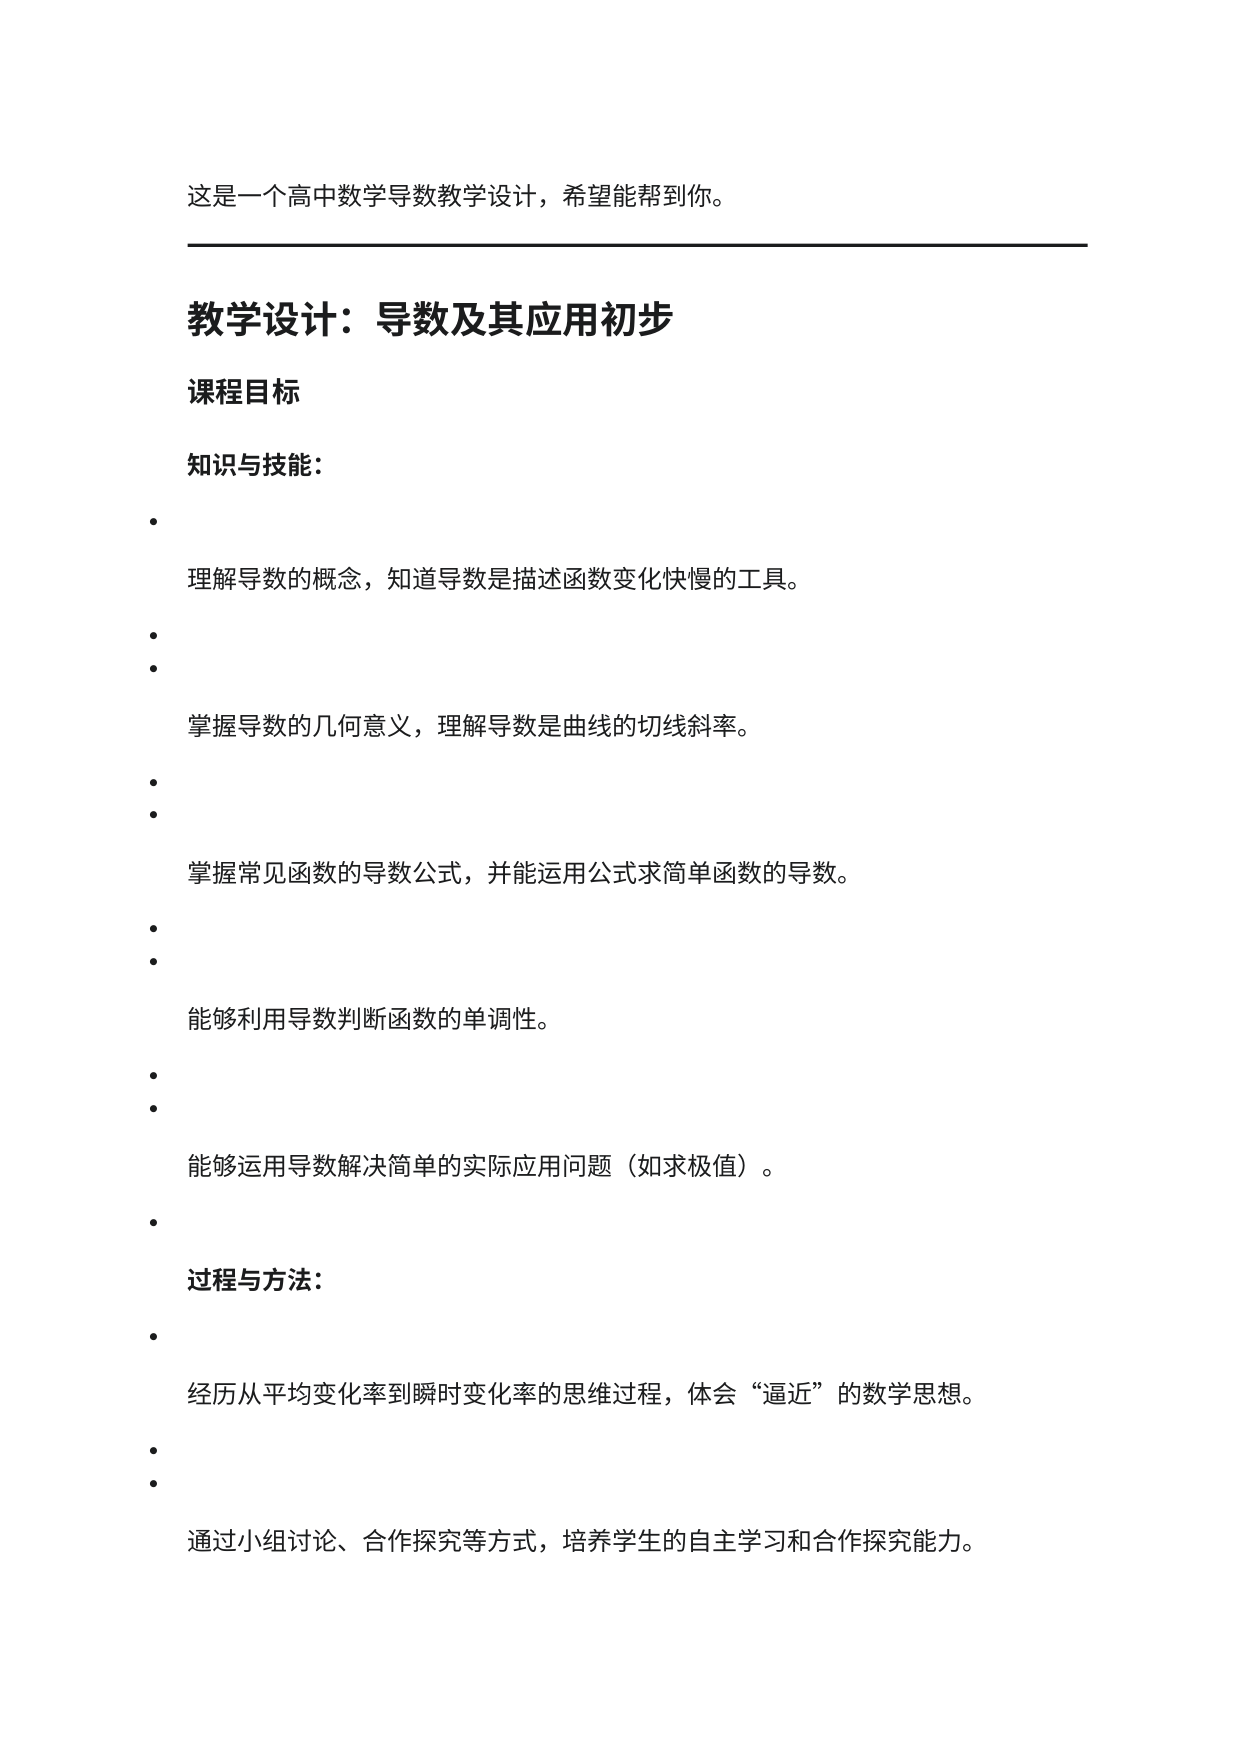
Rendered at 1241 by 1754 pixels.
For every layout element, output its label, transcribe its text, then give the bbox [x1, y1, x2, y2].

text 经历从平均变化率到瞬时变化率的思维过程，体会“逼近”的数学思想。 [187, 1360, 1053, 1425]
text 掌握常见函数的导数公式，并能运用公式求简单函数的导数。 [187, 839, 1053, 904]
text 这是一个高中数学导数教学设计，希望能帮到你。 [187, 162, 1053, 227]
text 能够利用导数判断函数的单调性。 [187, 985, 1053, 1050]
text 通过小组讨论、合作探究等方式，培养学生的自主学习和合作探究能力。 [187, 1507, 1053, 1572]
text 过程与方法： [187, 1246, 1053, 1311]
subtitle 教学设计：导数及其应用初步 [187, 284, 1053, 349]
text 知识与技能： [187, 431, 1053, 496]
text 理解导数的概念，知道导数是描述函数变化快慢的工具。 [187, 545, 1053, 610]
text 掌握导数的几何意义，理解导数是曲线的切线斜率。 [187, 692, 1053, 757]
subtitle 课程目标 [187, 358, 1053, 423]
text 能够运用导数解决简单的实际应用问题（如求极值）。 [187, 1132, 1053, 1197]
